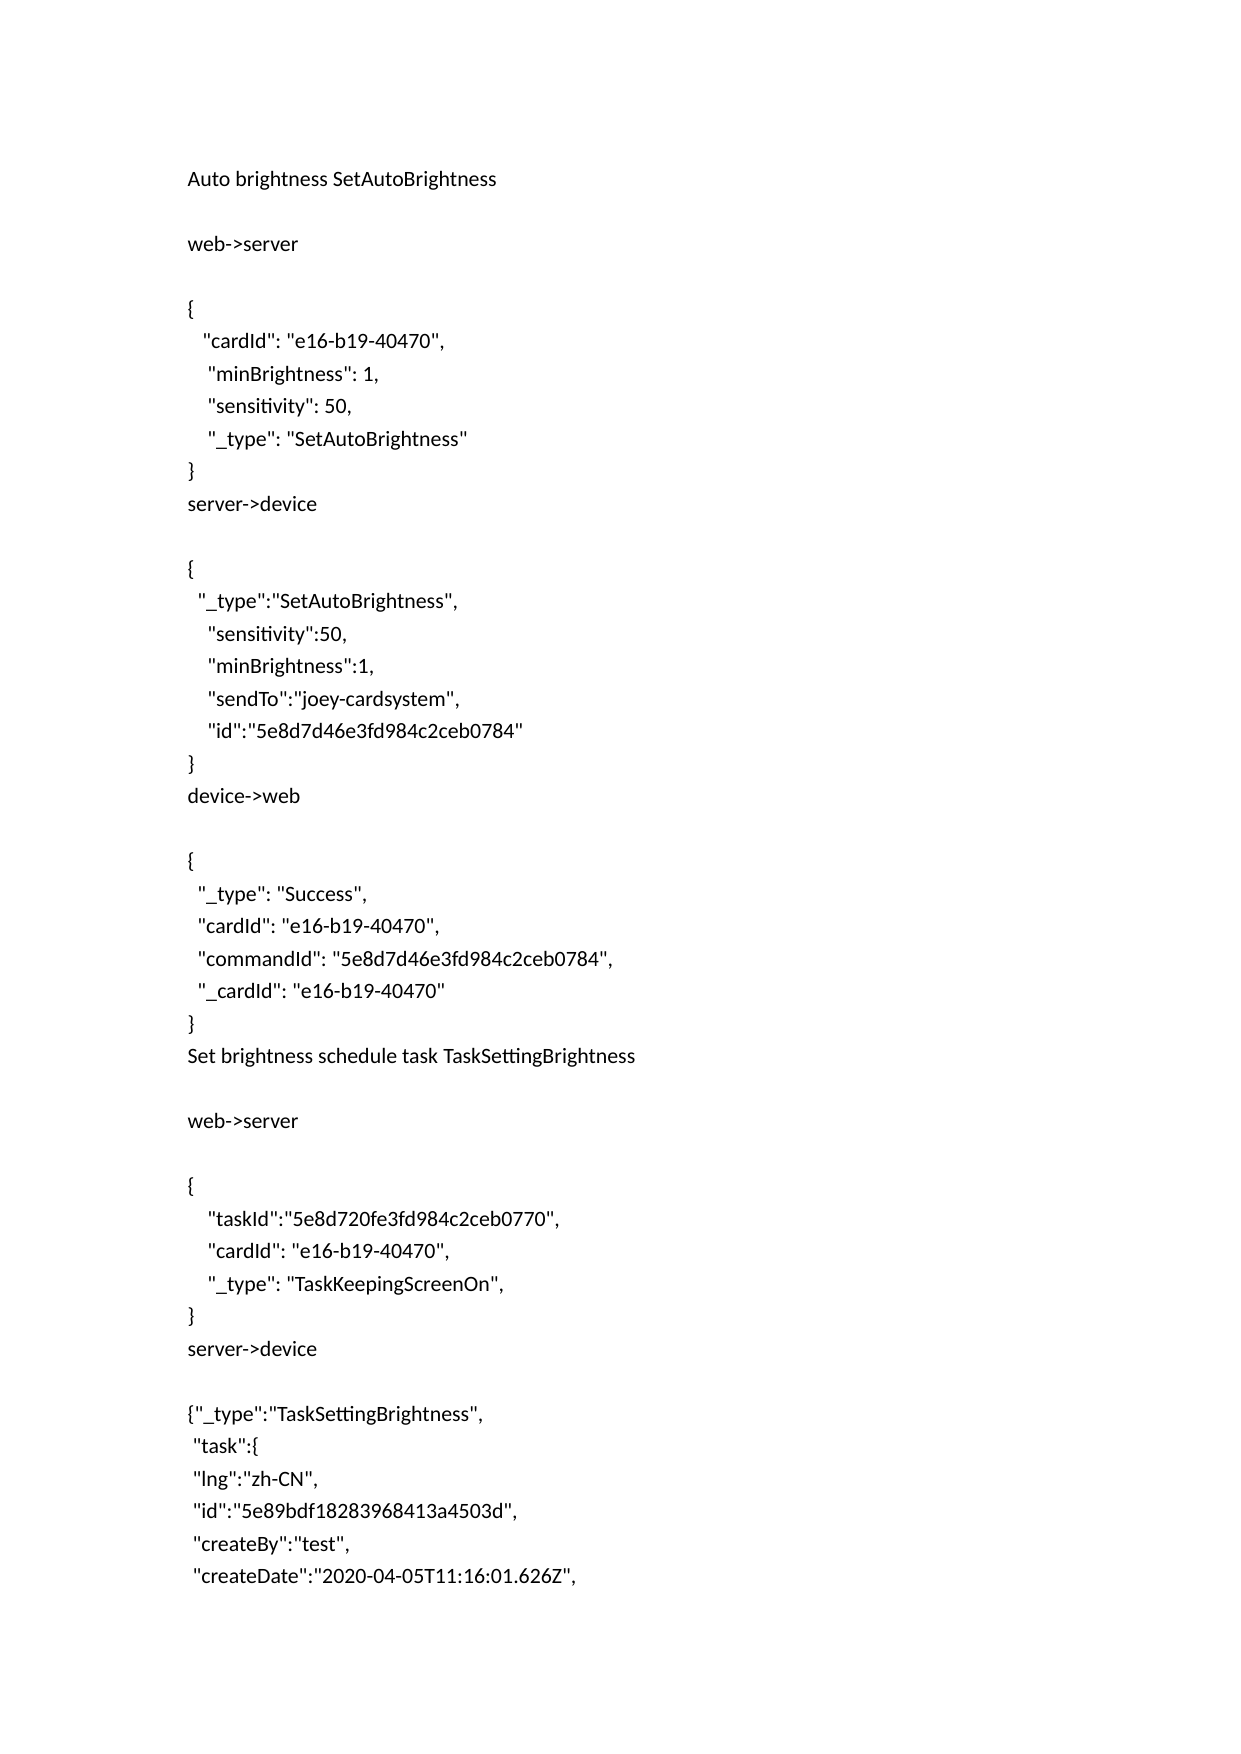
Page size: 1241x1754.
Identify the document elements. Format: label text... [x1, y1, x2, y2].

text "cardId": "e16-b19-40470", [187, 909, 1053, 942]
text Auto brightness SetAutoBrightness [187, 162, 1053, 194]
text } [187, 454, 1053, 487]
text web->server [187, 1104, 1053, 1137]
text "minBrightness":1, [187, 649, 1053, 682]
text "minBrightness": 1, [187, 357, 1053, 389]
text server->device [187, 1332, 1053, 1364]
text "id":"5e89bdf18283968413a4503d", [187, 1494, 1053, 1527]
text } [187, 1007, 1053, 1039]
text } [187, 747, 1053, 779]
text "cardId": "e16-b19-40470", [187, 1234, 1053, 1267]
text "id":"5e8d7d46e3fd984c2ceb0784" [187, 714, 1053, 747]
text "_type":"SetAutoBrightness", [187, 584, 1053, 617]
text web->server [187, 227, 1053, 259]
text "sensitivity": 50, [187, 389, 1053, 422]
text "_cardId": "e16-b19-40470" [187, 974, 1053, 1007]
text { [187, 844, 1053, 877]
text "_type": "TaskKeepingScreenOn", [187, 1267, 1053, 1299]
text { [187, 552, 1053, 584]
text "_type": "SetAutoBrightness" [187, 422, 1053, 454]
text device->web [187, 779, 1053, 812]
text "createDate":"2020-04-05T11:16:01.626Z", [187, 1559, 1053, 1592]
text } [187, 1299, 1053, 1332]
text "commandId": "5e8d7d46e3fd984c2ceb0784", [187, 942, 1053, 974]
text "lng":"zh-CN", [187, 1462, 1053, 1494]
text { [187, 292, 1053, 324]
text { [187, 1169, 1053, 1202]
text "_type": "Success", [187, 877, 1053, 909]
text "createBy":"test", [187, 1527, 1053, 1559]
text "task":{ [187, 1429, 1053, 1462]
text "sendTo":"joey-cardsystem", [187, 682, 1053, 714]
text "cardId": "e16-b19-40470", [187, 324, 1053, 357]
text Set brightness schedule task TaskSettingBrightness [187, 1039, 1053, 1072]
text "sensitivity":50, [187, 617, 1053, 649]
text "taskId":"5e8d720fe3fd984c2ceb0770", [187, 1202, 1053, 1234]
text {"_type":"TaskSettingBrightness", [187, 1397, 1053, 1429]
text server->device [187, 487, 1053, 519]
